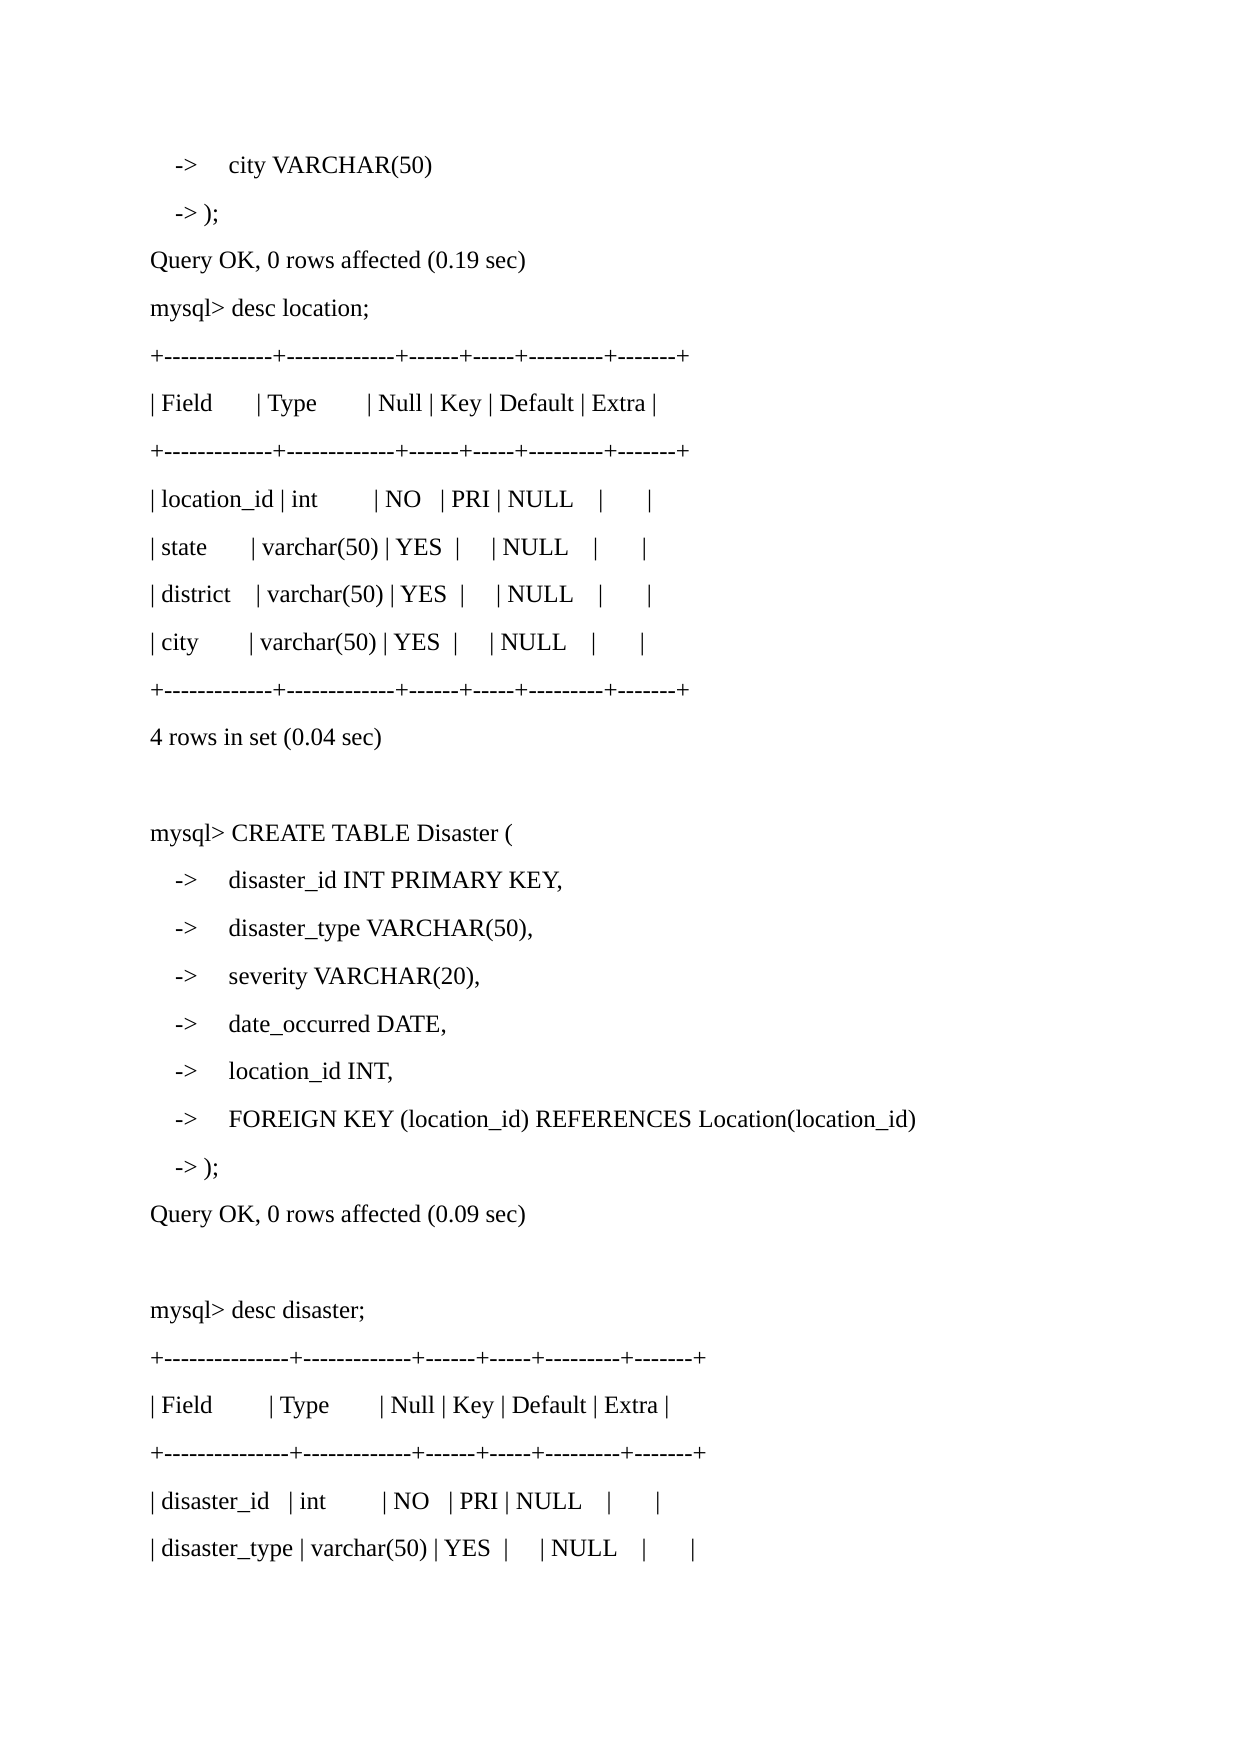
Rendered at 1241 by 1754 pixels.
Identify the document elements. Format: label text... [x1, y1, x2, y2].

text | Field | Type | Null | Key | Default | Extra | [150, 1390, 1090, 1419]
text Query OK, 0 rows affected (0.19 sec) [150, 245, 1090, 274]
text mysql> desc disaster; [150, 1295, 1090, 1324]
text -> disaster_id INT PRIMARY KEY, [150, 866, 1090, 894]
text Query OK, 0 rows affected (0.09 sec) [150, 1199, 1090, 1228]
text | city | varchar(50) | YES | | NULL | | [150, 627, 1090, 656]
text +-------------+-------------+------+-----+---------+-------+ [150, 675, 1090, 703]
text | Field | Type | Null | Key | Default | Extra | [150, 388, 1090, 417]
text -> city VARCHAR(50) [150, 150, 1090, 179]
text -> location_id INT, [150, 1056, 1090, 1085]
text 4 rows in set (0.04 sec) [150, 722, 1090, 751]
text | state | varchar(50) | YES | | NULL | | [150, 532, 1090, 560]
text +-------------+-------------+------+-----+---------+-------+ [150, 341, 1090, 369]
text -> disaster_type VARCHAR(50), [150, 913, 1090, 942]
text -> date_occurred DATE, [150, 1009, 1090, 1037]
text | disaster_id | int | NO | PRI | NULL | | [150, 1486, 1090, 1514]
text +-------------+-------------+------+-----+---------+-------+ [150, 436, 1090, 465]
text -> severity VARCHAR(20), [150, 961, 1090, 990]
text mysql> CREATE TABLE Disaster ( [150, 818, 1090, 847]
text -> ); [150, 1152, 1090, 1181]
text | district | varchar(50) | YES | | NULL | | [150, 579, 1090, 608]
text +---------------+-------------+------+-----+---------+-------+ [150, 1343, 1090, 1371]
text | disaster_type | varchar(50) | YES | | NULL | | [150, 1533, 1090, 1562]
text -> FOREIGN KEY (location_id) REFERENCES Location(location_id) [150, 1104, 1090, 1133]
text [150, 1438, 1090, 1467]
text mysql> desc location; [150, 293, 1090, 322]
text -> ); [150, 198, 1090, 226]
text | location_id | int | NO | PRI | NULL | | [150, 484, 1090, 513]
